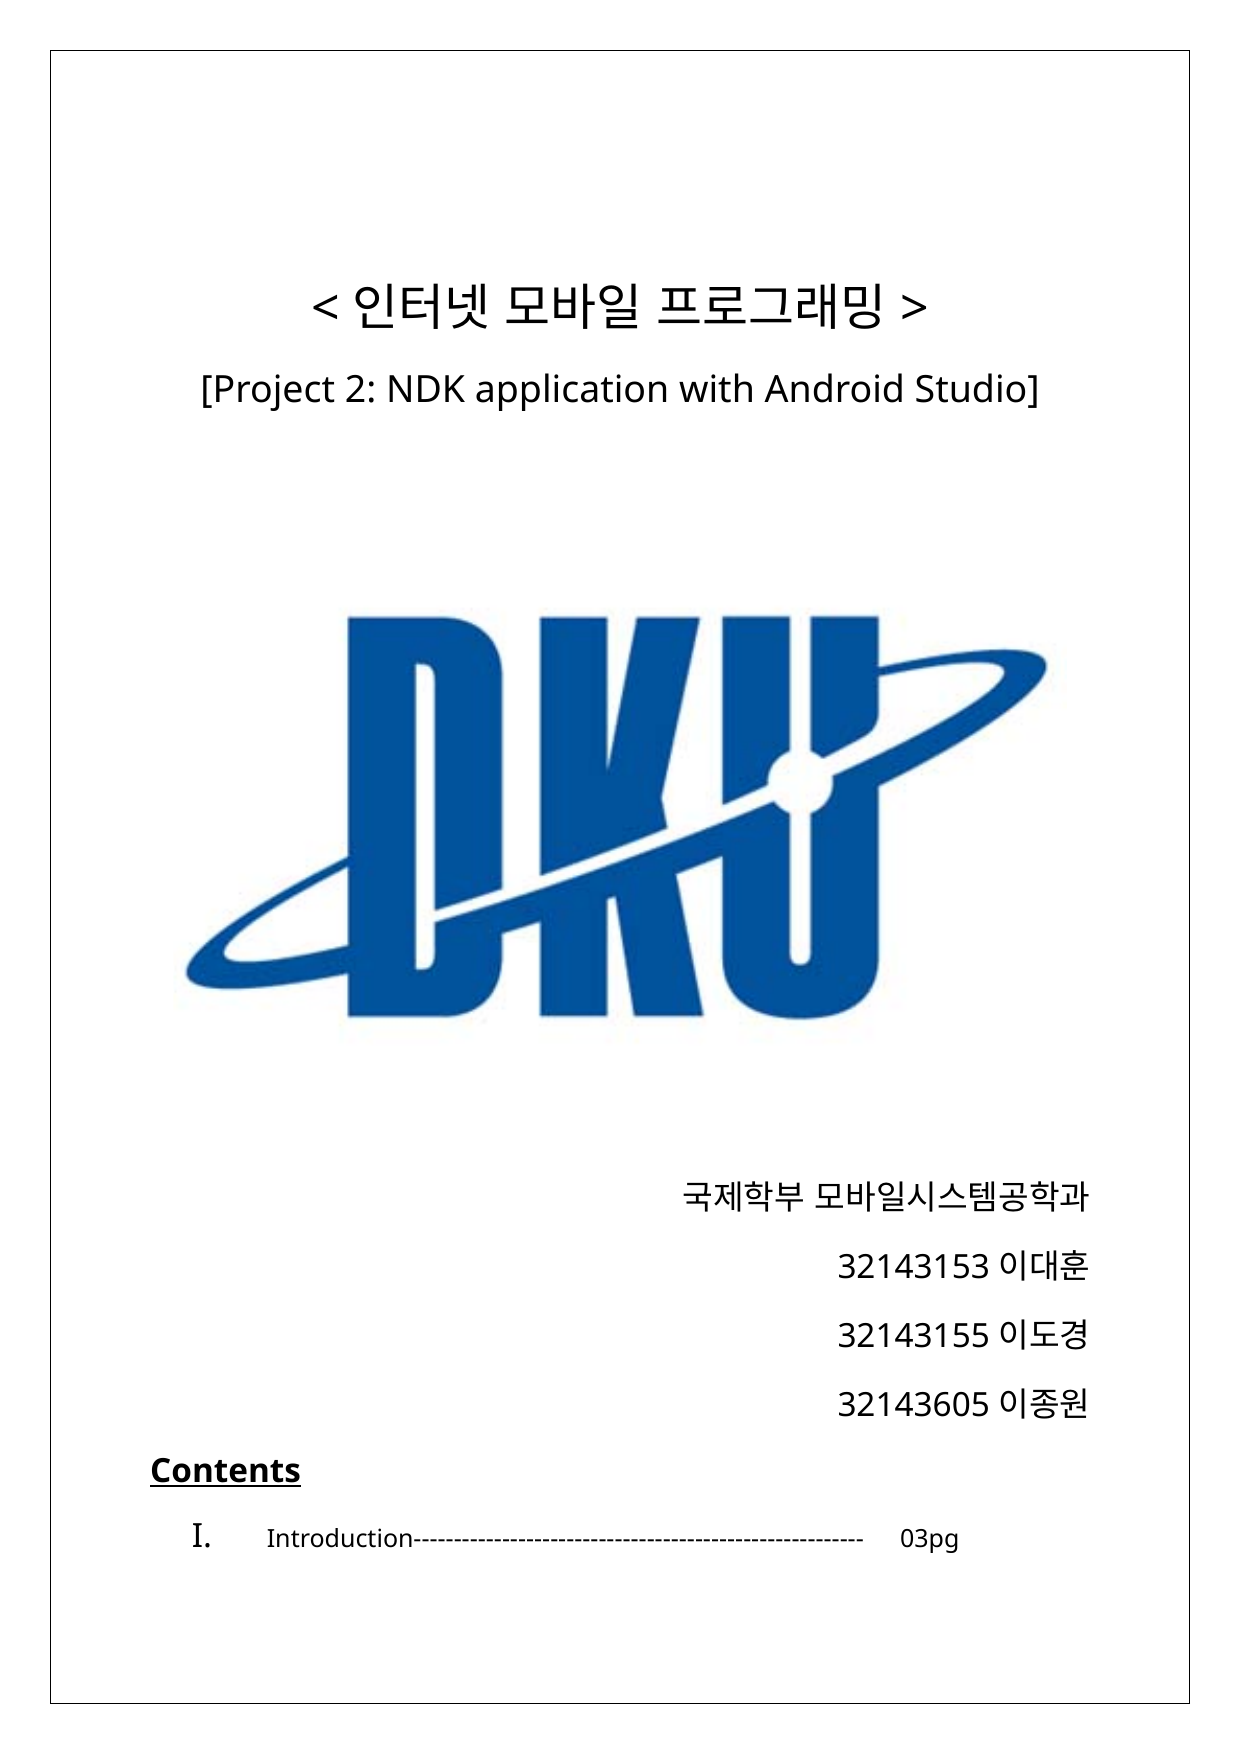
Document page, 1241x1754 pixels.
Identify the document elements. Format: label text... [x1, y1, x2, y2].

text 32143605 이종원 [150, 1377, 1090, 1426]
list Introduction-------------------------------------------------------- 03pg [192, 1512, 1090, 1557]
text Contents [150, 1446, 1090, 1492]
text 32143155 이도경 [150, 1308, 1090, 1357]
picture [173, 576, 1067, 1058]
list 국제학부 모바일시스템공학과 [267, 1171, 1090, 1219]
text 32143153 이대훈 [150, 1239, 1090, 1288]
text < 인터넷 모바일 프로그래밍 > [150, 267, 1090, 340]
text [Project 2: NDK application with Android Studio] [150, 362, 1090, 413]
